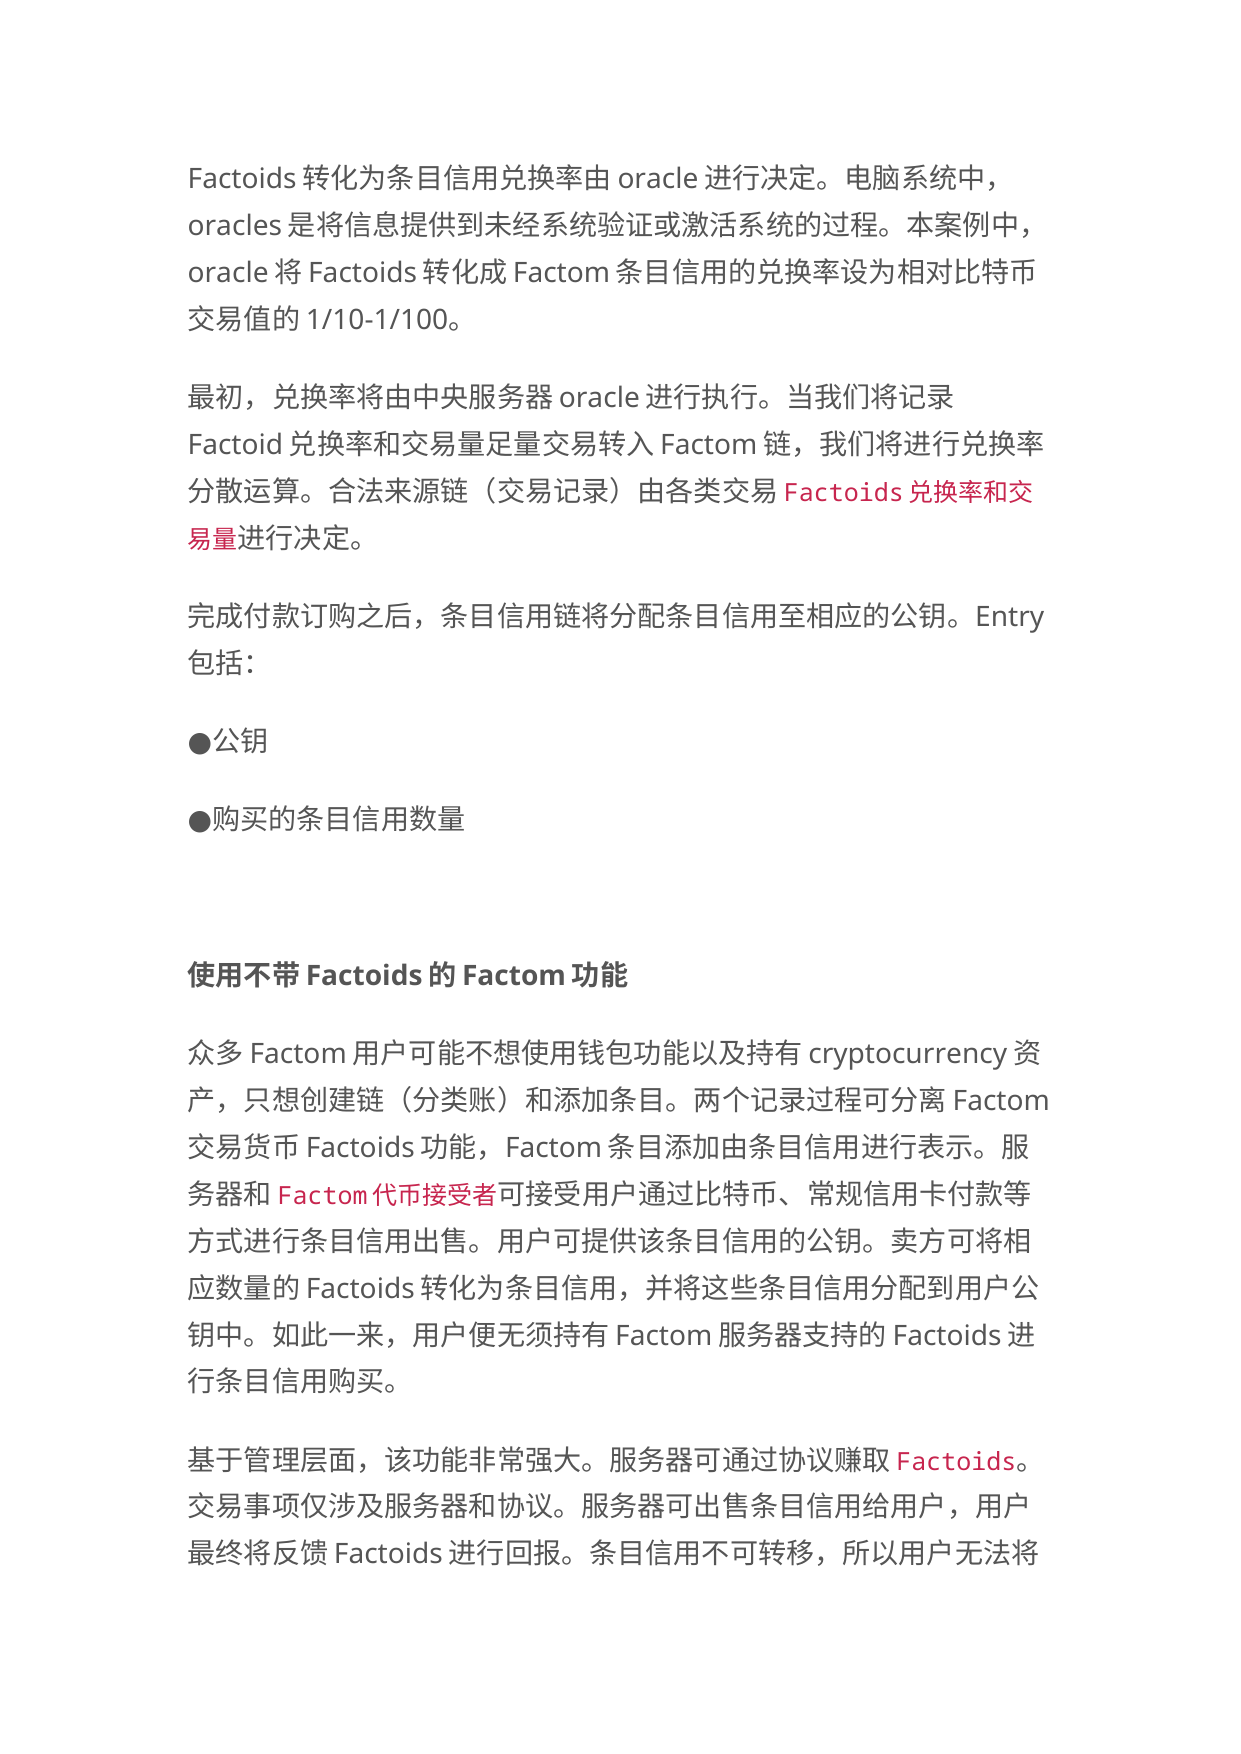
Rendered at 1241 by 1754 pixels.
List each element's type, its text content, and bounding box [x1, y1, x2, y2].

text 完成付款订购之后，条目信用链将分配条目信用至相应的公钥。Entry包括： [187, 587, 1053, 681]
text Factoids转化为条目信用兑换率由oracle进行决定。电脑系统中，oracles是将信息提供到未经系统验证或激活系统的过程。本案例中，oracle将Factoids转化成Factom条目信用的兑换率设为相对比特币交易值的1/10-1/100。 [187, 150, 1053, 337]
text ●公钥 [187, 712, 1053, 759]
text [187, 1431, 1053, 1572]
text 众多Factom用户可能不想使用钱包功能以及持有cryptocurrency资产，只想创建链（分类账）和添加条目。两个记录过程可分离Factom交易货币Factoids功能，Factom条目添加由条目信用进行表示。服务器和Factom代币接受者可接受用户通过比特币、常规信用卡付款等方式进行条目信用出售。用户可提供该条目信用的公钥。卖方可将相应数量的Factoids转化为条目信用，并将这些条目信用分配到用户公钥中。如此一来，用户便无须持有Factom服务器支持的Factoids进行条目信用购买。 [187, 1025, 1053, 1400]
text 最初，兑换率将由中央服务器oracle进行执行。当我们将记录Factoid兑换率和交易量足量交易转入Factom链，我们将进行兑换率分散运算。合法来源链（交易记录）由各类交易Factoids兑换率和交易量进行决定。 [187, 369, 1053, 556]
text ●购买的条目信用数量 [187, 791, 1053, 837]
text 使用不带Factoids的Factom功能 [187, 947, 1053, 994]
